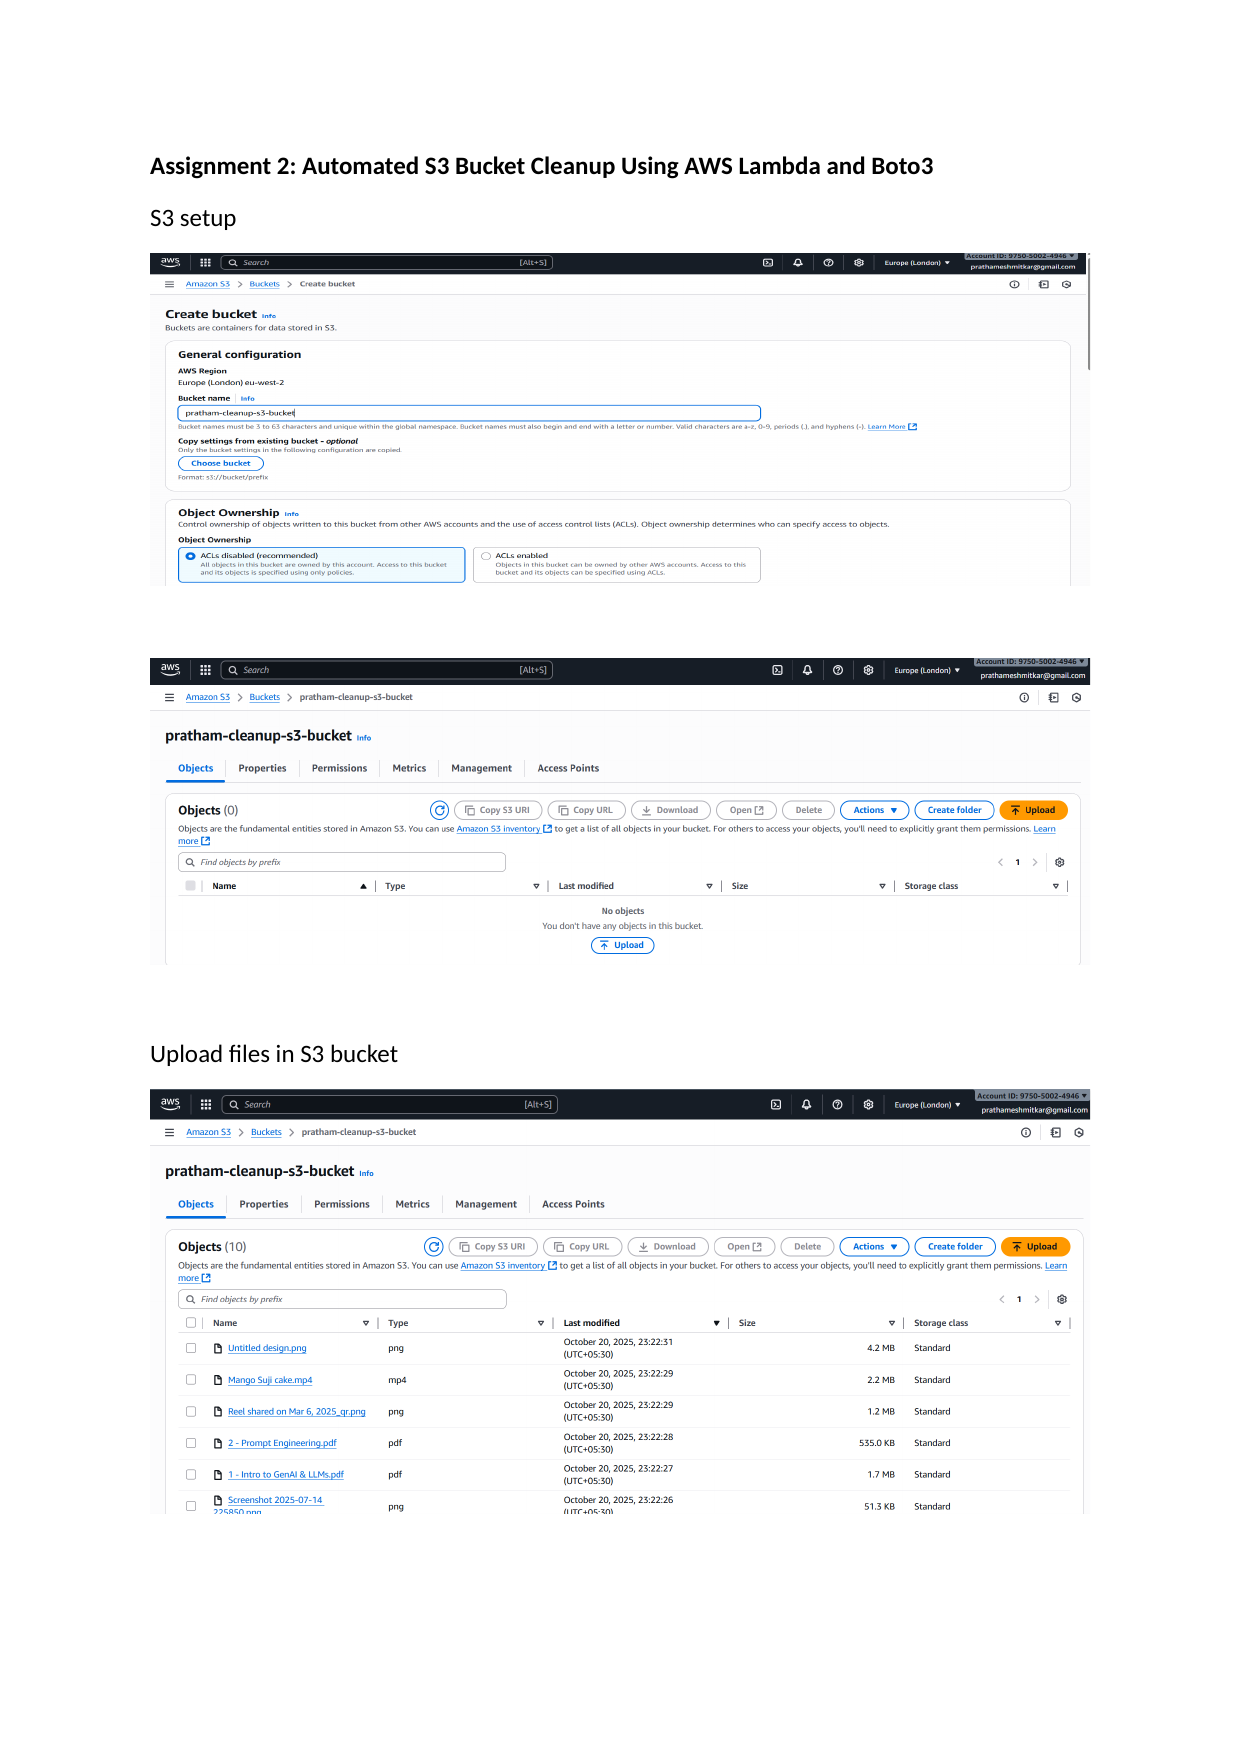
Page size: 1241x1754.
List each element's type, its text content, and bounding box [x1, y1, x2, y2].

text Upload files in S3 bucket [150, 1038, 1090, 1068]
text S3 setup [150, 202, 1090, 232]
picture [150, 253, 1091, 586]
text Assignment 2: Automated S3 Bucket Cleanup Using AWS Lambda and Boto3 [150, 150, 1090, 181]
picture [150, 658, 1091, 965]
picture [150, 1089, 1091, 1514]
